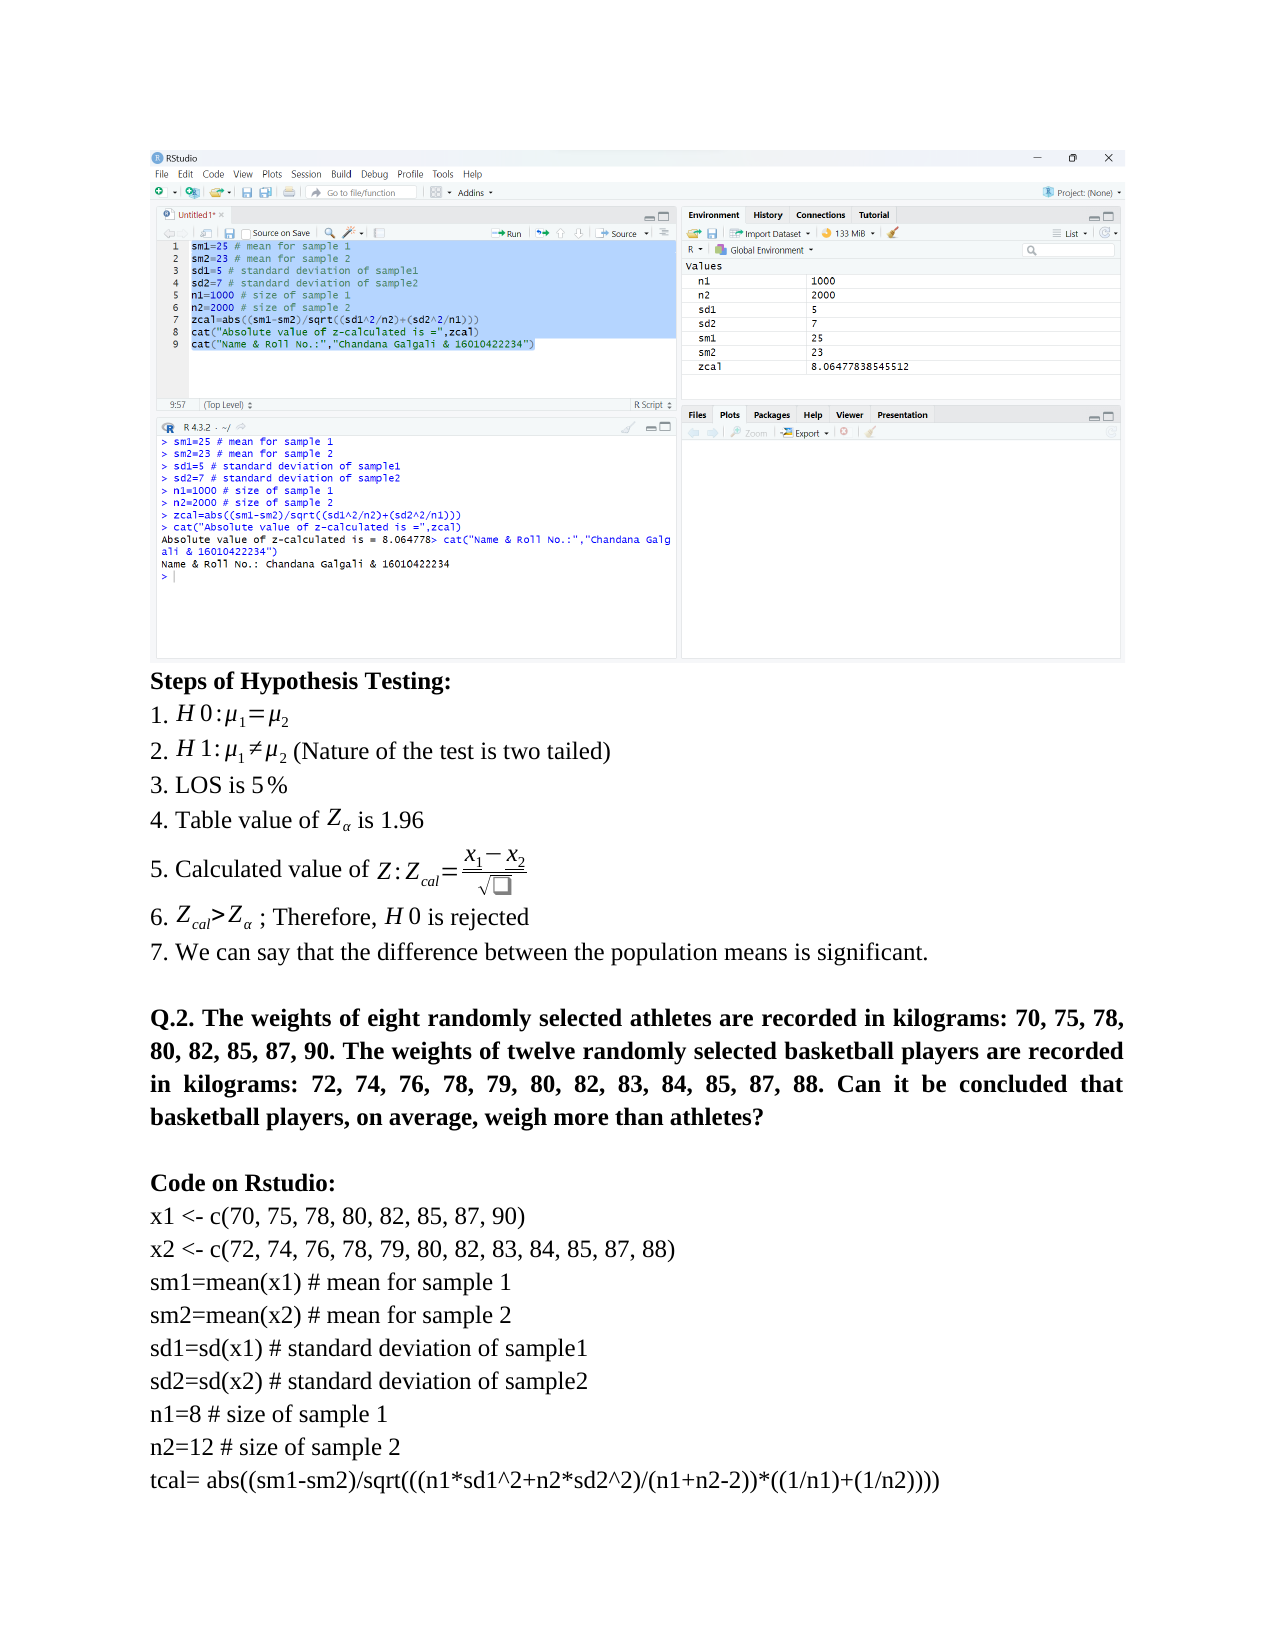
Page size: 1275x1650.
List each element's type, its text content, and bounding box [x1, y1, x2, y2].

text sd2=sd(x2) # standard deviation of sample2 [150, 1366, 1125, 1395]
text 4. Table value of is 1.96 [150, 804, 1125, 835]
text tcal= abs((sm1-sm2)/sqrt(((n1*sd1^2+n2*sd2^2)/(n1+n2-2))*((1/n1)+(1/n2)))) [150, 1465, 1125, 1494]
text Q.2. The weights of eight randomly selected athletes are recorded in kilograms: 70, 75, 78, 80, 82, 85, 87, 90. The weights of twelve randomly selected basketball players are recorded in kilograms: 72, 74, 76, 78, 79, 80, 82, 83, 84, 85, 87, 88. Can it be concluded that basketball players, on average, weigh more than athletes? [150, 1003, 1125, 1131]
text sm2=mean(x2) # mean for sample 2 [150, 1300, 1125, 1329]
text Code on Rstudio: [150, 1168, 1125, 1197]
text sd1=sd(x1) # standard deviation of sample1 [150, 1333, 1125, 1362]
text x1 <- c(70, 75, 78, 80, 82, 85, 87, 90) [150, 1201, 1125, 1229]
text sm1=mean(x1) # mean for sample 1 [150, 1267, 1125, 1296]
text 5. Calculated value of [150, 839, 1125, 897]
text 6. ; Therefore, is rejected [150, 901, 1125, 932]
text 1. [150, 699, 1125, 731]
text 7. We can say that the difference between the population means is significant. [150, 937, 1125, 965]
text n1=8 # size of sample 1 [150, 1399, 1125, 1428]
text n2=12 # size of sample 2 [150, 1432, 1125, 1461]
text 3. LOS is [150, 771, 1125, 799]
text 2. (Nature of the test is two tailed) [150, 735, 1125, 766]
picture [150, 150, 1125, 663]
text x2 <- c(72, 74, 76, 78, 79, 80, 82, 83, 84, 85, 87, 88) [150, 1234, 1125, 1263]
text Steps of Hypothesis Testing: [150, 666, 1125, 695]
